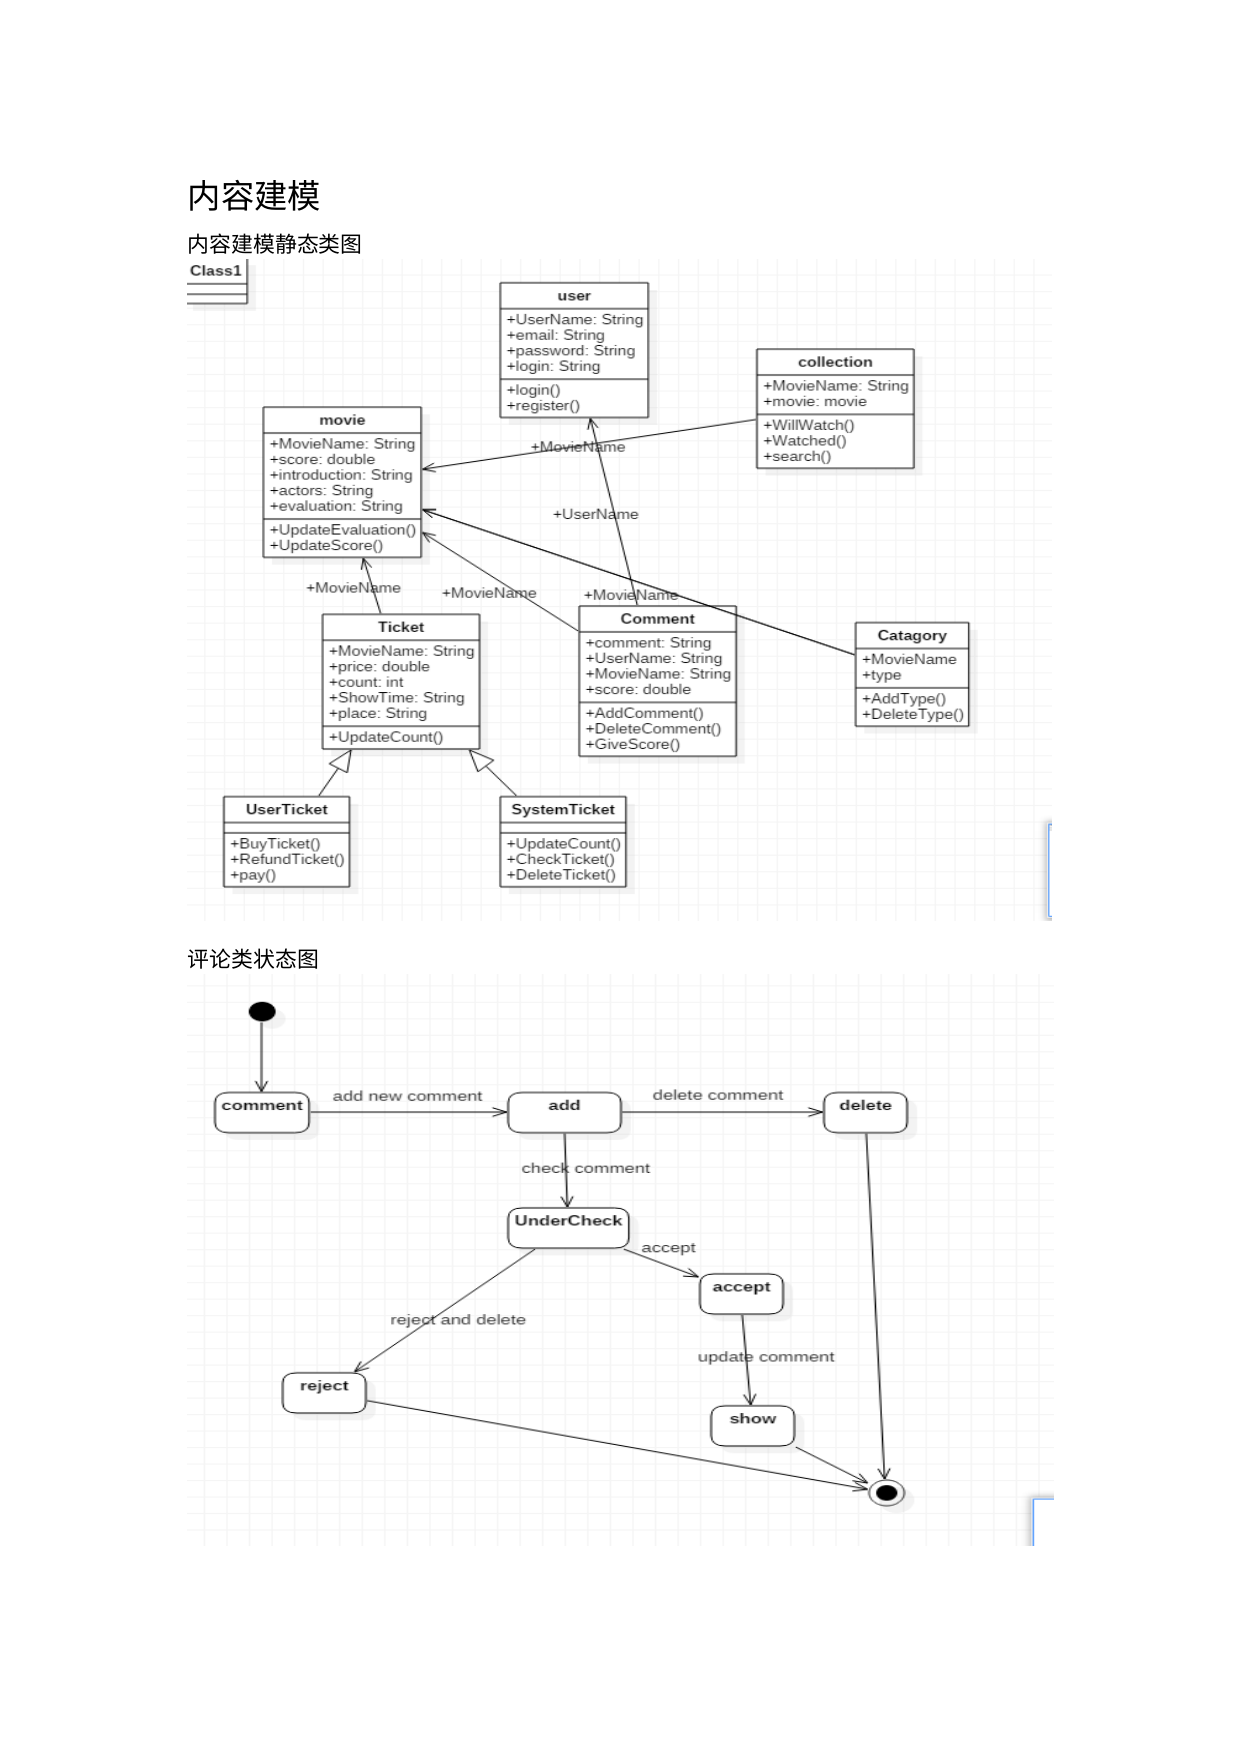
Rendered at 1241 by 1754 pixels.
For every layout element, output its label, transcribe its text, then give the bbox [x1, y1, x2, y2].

picture [187, 974, 1054, 1546]
text 内容建模 [187, 162, 1053, 227]
text 评论类状态图 [187, 942, 1053, 974]
text 内容建模静态类图 [187, 227, 1053, 259]
picture [187, 259, 1052, 921]
